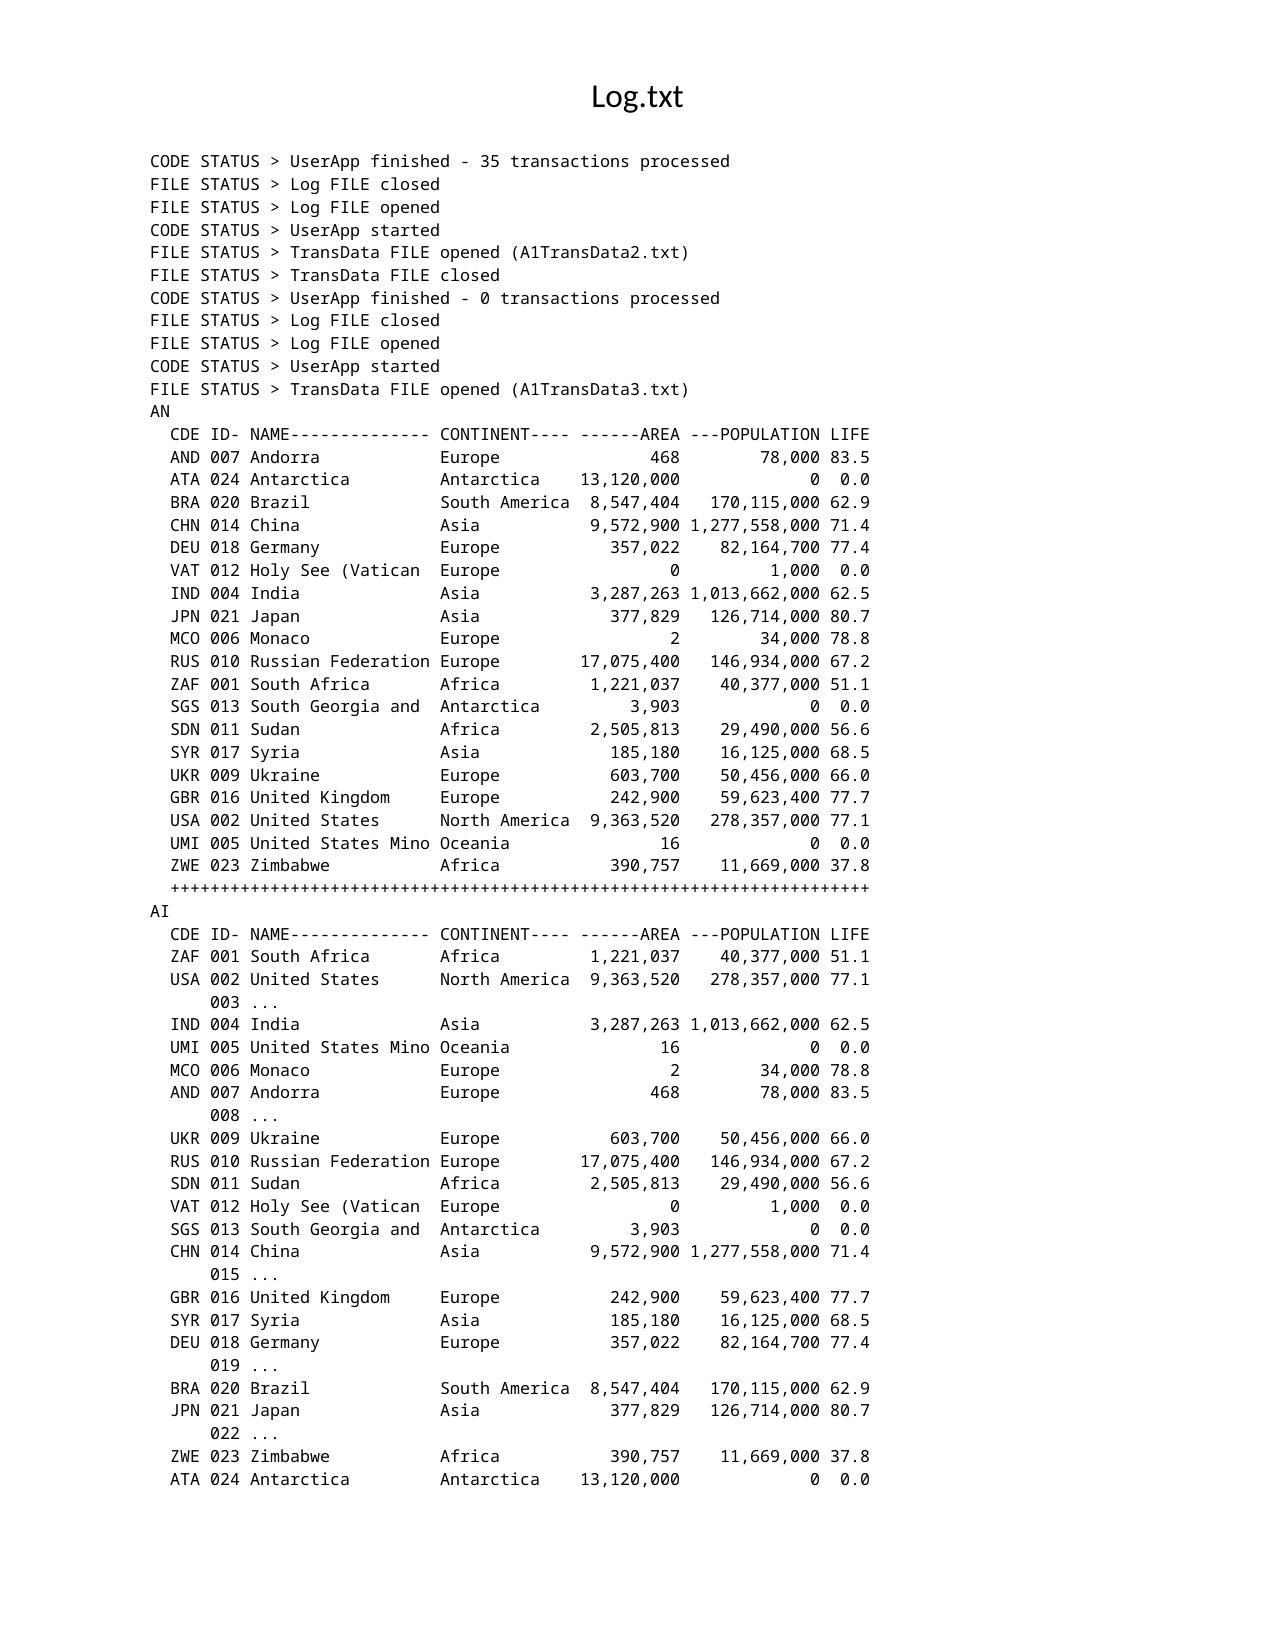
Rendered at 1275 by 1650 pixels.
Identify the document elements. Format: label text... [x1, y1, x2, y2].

text CDE ID- NAME-------------- CONTINENT---- ------AREA ---POPULATION LIFE [150, 422, 1125, 445]
text CDE ID- NAME-------------- CONTINENT---- ------AREA ---POPULATION LIFE [150, 922, 1125, 945]
text AND 007 Andorra Europe 468 78,000 83.5 [150, 1081, 1125, 1104]
text UKR 009 Ukraine Europe 603,700 50,456,000 66.0 [150, 1126, 1125, 1149]
text ATA 024 Antarctica Antarctica 13,120,000 0 0.0 [150, 468, 1125, 491]
text FILE STATUS > Log FILE opened [150, 195, 1125, 218]
text AI [150, 899, 1125, 922]
text DEU 018 Germany Europe 357,022 82,164,700 77.4 [150, 1331, 1125, 1353]
text MCO 006 Monaco Europe 2 34,000 78.8 [150, 627, 1125, 649]
text FILE STATUS > Log FILE closed [150, 173, 1125, 195]
text CODE STATUS > UserApp started [150, 218, 1125, 241]
text 019 ... [150, 1353, 1125, 1376]
text VAT 012 Holy See (Vatican Europe 0 1,000 0.0 [150, 1194, 1125, 1217]
text 003 ... [150, 990, 1125, 1013]
text IND 004 India Asia 3,287,263 1,013,662,000 62.5 [150, 581, 1125, 604]
text CODE STATUS > UserApp started [150, 354, 1125, 377]
text JPN 021 Japan Asia 377,829 126,714,000 80.7 [150, 1399, 1125, 1422]
text USA 002 United States North America 9,363,520 278,357,000 77.1 [150, 967, 1125, 990]
text 008 ... [150, 1104, 1125, 1126]
text FILE STATUS > Log FILE closed [150, 309, 1125, 332]
text AN [150, 400, 1125, 422]
text ZAF 001 South Africa Africa 1,221,037 40,377,000 51.1 [150, 945, 1125, 967]
text CODE STATUS > UserApp finished - 0 transactions processed [150, 286, 1125, 309]
text GBR 016 United Kingdom Europe 242,900 59,623,400 77.7 [150, 786, 1125, 808]
text GBR 016 United Kingdom Europe 242,900 59,623,400 77.7 [150, 1285, 1125, 1308]
text SGS 013 South Georgia and Antarctica 3,903 0 0.0 [150, 695, 1125, 718]
text ++++++++++++++++++++++++++++++++++++++++++++++++++++++++++++++++++++++ [150, 877, 1125, 899]
text BRA 020 Brazil South America 8,547,404 170,115,000 62.9 [150, 491, 1125, 513]
text BRA 020 Brazil South America 8,547,404 170,115,000 62.9 [150, 1376, 1125, 1399]
text UKR 009 Ukraine Europe 603,700 50,456,000 66.0 [150, 763, 1125, 786]
text CHN 014 China Asia 9,572,900 1,277,558,000 71.4 [150, 1240, 1125, 1263]
text SYR 017 Syria Asia 185,180 16,125,000 68.5 [150, 740, 1125, 763]
text DEU 018 Germany Europe 357,022 82,164,700 77.4 [150, 536, 1125, 559]
text ZWE 023 Zimbabwe Africa 390,757 11,669,000 37.8 [150, 1444, 1125, 1467]
text IND 004 India Asia 3,287,263 1,013,662,000 62.5 [150, 1013, 1125, 1036]
text UMI 005 United States Mino Oceania 16 0 0.0 [150, 831, 1125, 854]
text FILE STATUS > TransData FILE opened (A1TransData3.txt) [150, 377, 1125, 400]
text UMI 005 United States Mino Oceania 16 0 0.0 [150, 1036, 1125, 1058]
text RUS 010 Russian Federation Europe 17,075,400 146,934,000 67.2 [150, 1149, 1125, 1172]
text ATA 024 Antarctica Antarctica 13,120,000 0 0.0 [150, 1467, 1125, 1490]
text 022 ... [150, 1422, 1125, 1444]
text FILE STATUS > TransData FILE opened (A1TransData2.txt) [150, 241, 1125, 263]
text CHN 014 China Asia 9,572,900 1,277,558,000 71.4 [150, 513, 1125, 536]
text VAT 012 Holy See (Vatican Europe 0 1,000 0.0 [150, 559, 1125, 581]
text USA 002 United States North America 9,363,520 278,357,000 77.1 [150, 808, 1125, 831]
text ZWE 023 Zimbabwe Africa 390,757 11,669,000 37.8 [150, 854, 1125, 877]
text FILE STATUS > Log FILE opened [150, 332, 1125, 354]
text SYR 017 Syria Asia 185,180 16,125,000 68.5 [150, 1308, 1125, 1331]
text FILE STATUS > TransData FILE closed [150, 263, 1125, 286]
text 015 ... [150, 1263, 1125, 1285]
text SDN 011 Sudan Africa 2,505,813 29,490,000 56.6 [150, 718, 1125, 740]
text JPN 021 Japan Asia 377,829 126,714,000 80.7 [150, 604, 1125, 627]
text RUS 010 Russian Federation Europe 17,075,400 146,934,000 67.2 [150, 649, 1125, 672]
text MCO 006 Monaco Europe 2 34,000 78.8 [150, 1058, 1125, 1081]
text CODE STATUS > UserApp finished - 35 transactions processed [150, 150, 1125, 173]
text SGS 013 South Georgia and Antarctica 3,903 0 0.0 [150, 1217, 1125, 1240]
text SDN 011 Sudan Africa 2,505,813 29,490,000 56.6 [150, 1172, 1125, 1194]
text AND 007 Andorra Europe 468 78,000 83.5 [150, 445, 1125, 468]
text ZAF 001 South Africa Africa 1,221,037 40,377,000 51.1 [150, 672, 1125, 695]
